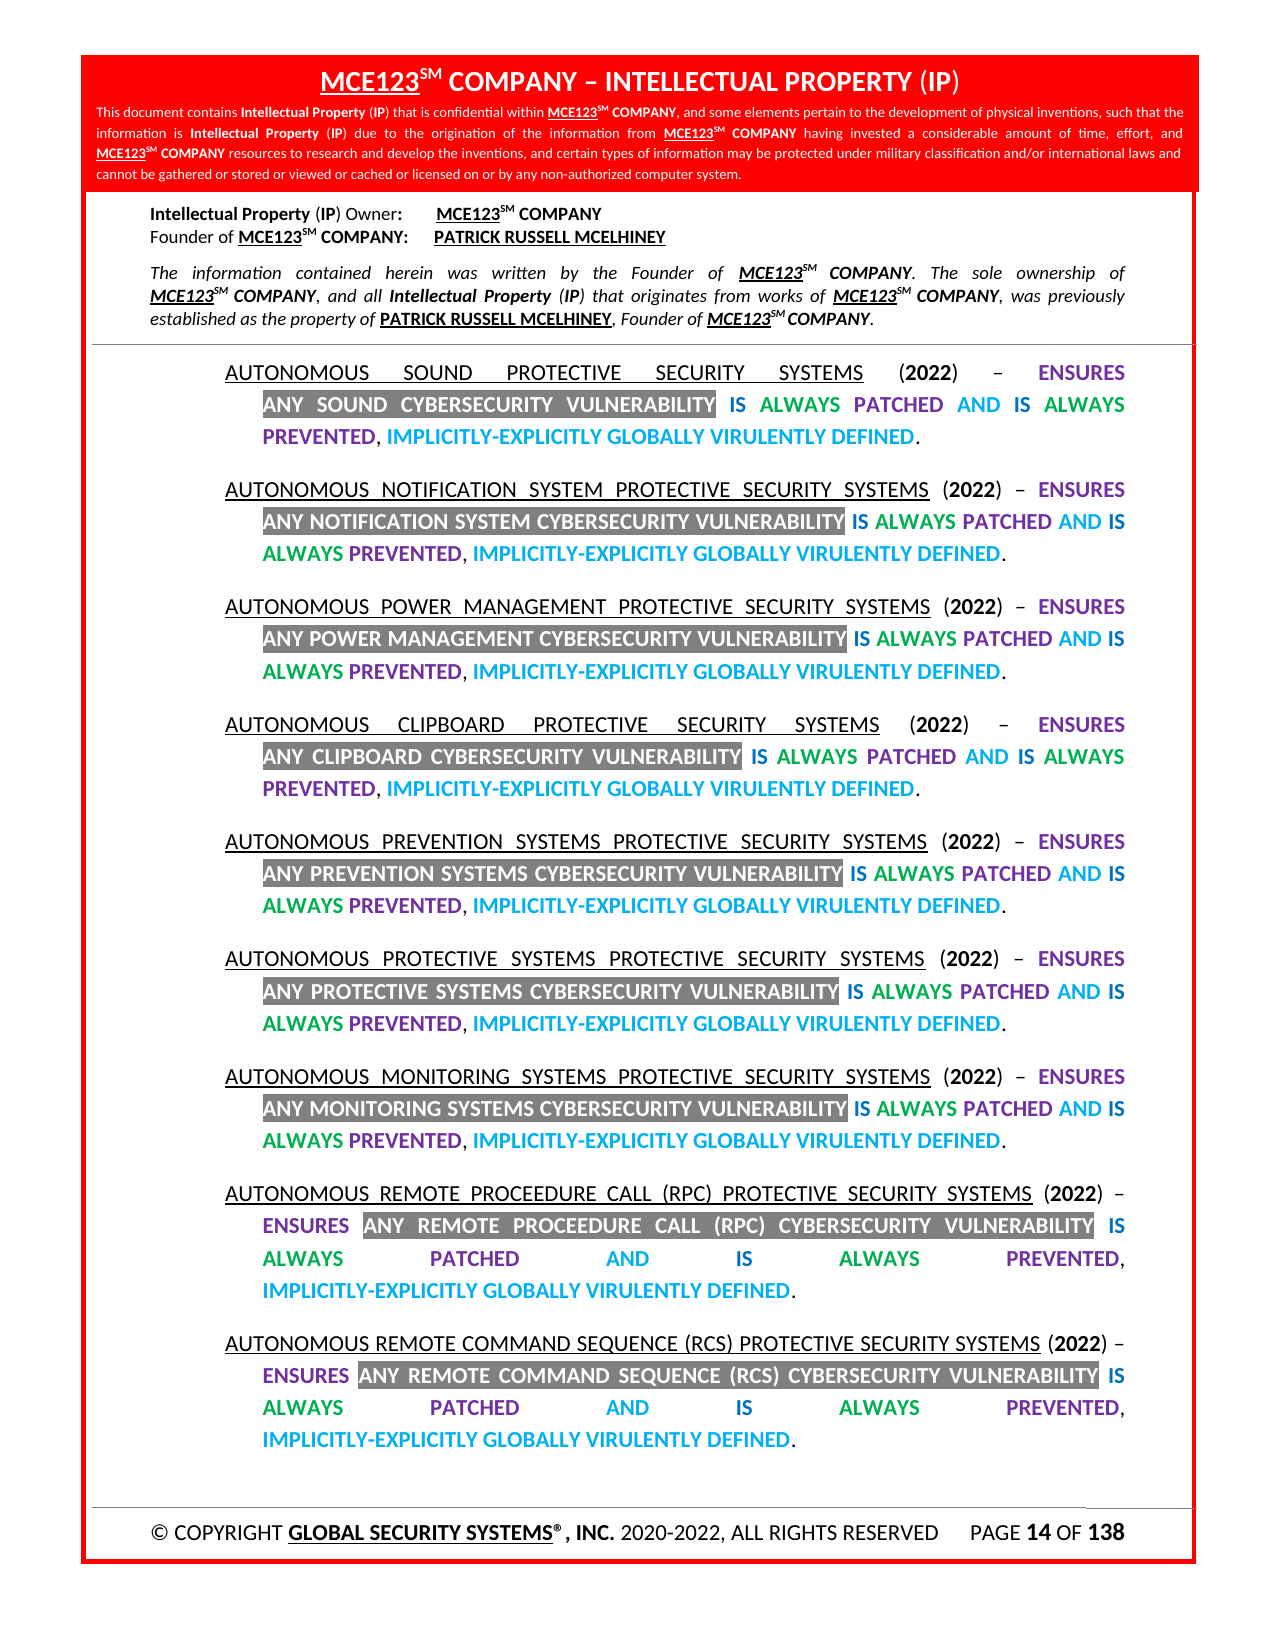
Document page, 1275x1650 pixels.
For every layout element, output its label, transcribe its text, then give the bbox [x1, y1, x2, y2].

text AUTONOMOUS POWER MANAGEMENT PROTECTIVE SECURITY SYSTEMS (2022) – ENSURES ANY POWER MANAGEMENT CYBERSECURITY VULNERABILITY IS ALWAYS PATCHED AND IS ALWAYS PREVENTED, IMPLICITLY-EXPLICITLY GLOBALLY VIRULENTLY DEFINED. [225, 592, 1125, 685]
text AUTONOMOUS PREVENTION SYSTEMS PROTECTIVE SECURITY SYSTEMS (2022) – ENSURES ANY PREVENTION SYSTEMS CYBERSECURITY VULNERABILITY IS ALWAYS PATCHED AND IS ALWAYS PREVENTED, IMPLICITLY-EXPLICITLY GLOBALLY VIRULENTLY DEFINED. [225, 827, 1125, 919]
text AUTONOMOUS PROTECTIVE SYSTEMS PROTECTIVE SECURITY SYSTEMS (2022) – ENSURES ANY PROTECTIVE SYSTEMS CYBERSECURITY VULNERABILITY IS ALWAYS PATCHED AND IS ALWAYS PREVENTED, IMPLICITLY-EXPLICITLY GLOBALLY VIRULENTLY DEFINED. [225, 944, 1125, 1037]
text AUTONOMOUS REMOTE COMMAND SEQUENCE (RCS) PROTECTIVE SECURITY SYSTEMS (2022) – ENSURES ANY REMOTE COMMAND SEQUENCE (RCS) CYBERSECURITY VULNERABILITY IS ALWAYS PATCHED AND IS ALWAYS PREVENTED, IMPLICITLY-EXPLICITLY GLOBALLY VIRULENTLY DEFINED. [225, 1329, 1125, 1453]
text AUTONOMOUS REMOTE PROCEEDURE CALL (RPC) PROTECTIVE SECURITY SYSTEMS (2022) – ENSURES ANY REMOTE PROCEEDURE CALL (RPC) CYBERSECURITY VULNERABILITY IS ALWAYS PATCHED AND IS ALWAYS PREVENTED, IMPLICITLY-EXPLICITLY GLOBALLY VIRULENTLY DEFINED. [225, 1179, 1125, 1304]
text AUTONOMOUS SOUND PROTECTIVE SECURITY SYSTEMS (2022) – ENSURES ANY SOUND CYBERSECURITY VULNERABILITY IS ALWAYS PATCHED AND IS ALWAYS PREVENTED, IMPLICITLY-EXPLICITLY GLOBALLY VIRULENTLY DEFINED. [225, 358, 1125, 450]
text AUTONOMOUS NOTIFICATION SYSTEM PROTECTIVE SECURITY SYSTEMS (2022) – ENSURES ANY NOTIFICATION SYSTEM CYBERSECURITY VULNERABILITY IS ALWAYS PATCHED AND IS ALWAYS PREVENTED, IMPLICITLY-EXPLICITLY GLOBALLY VIRULENTLY DEFINED. [225, 475, 1125, 567]
text AUTONOMOUS CLIPBOARD PROTECTIVE SECURITY SYSTEMS (2022) – ENSURES ANY CLIPBOARD CYBERSECURITY VULNERABILITY IS ALWAYS PATCHED AND IS ALWAYS PREVENTED, IMPLICITLY-EXPLICITLY GLOBALLY VIRULENTLY DEFINED. [225, 710, 1125, 802]
text AUTONOMOUS MONITORING SYSTEMS PROTECTIVE SECURITY SYSTEMS (2022) – ENSURES ANY MONITORING SYSTEMS CYBERSECURITY VULNERABILITY IS ALWAYS PATCHED AND IS ALWAYS PREVENTED, IMPLICITLY-EXPLICITLY GLOBALLY VIRULENTLY DEFINED. [225, 1062, 1125, 1154]
